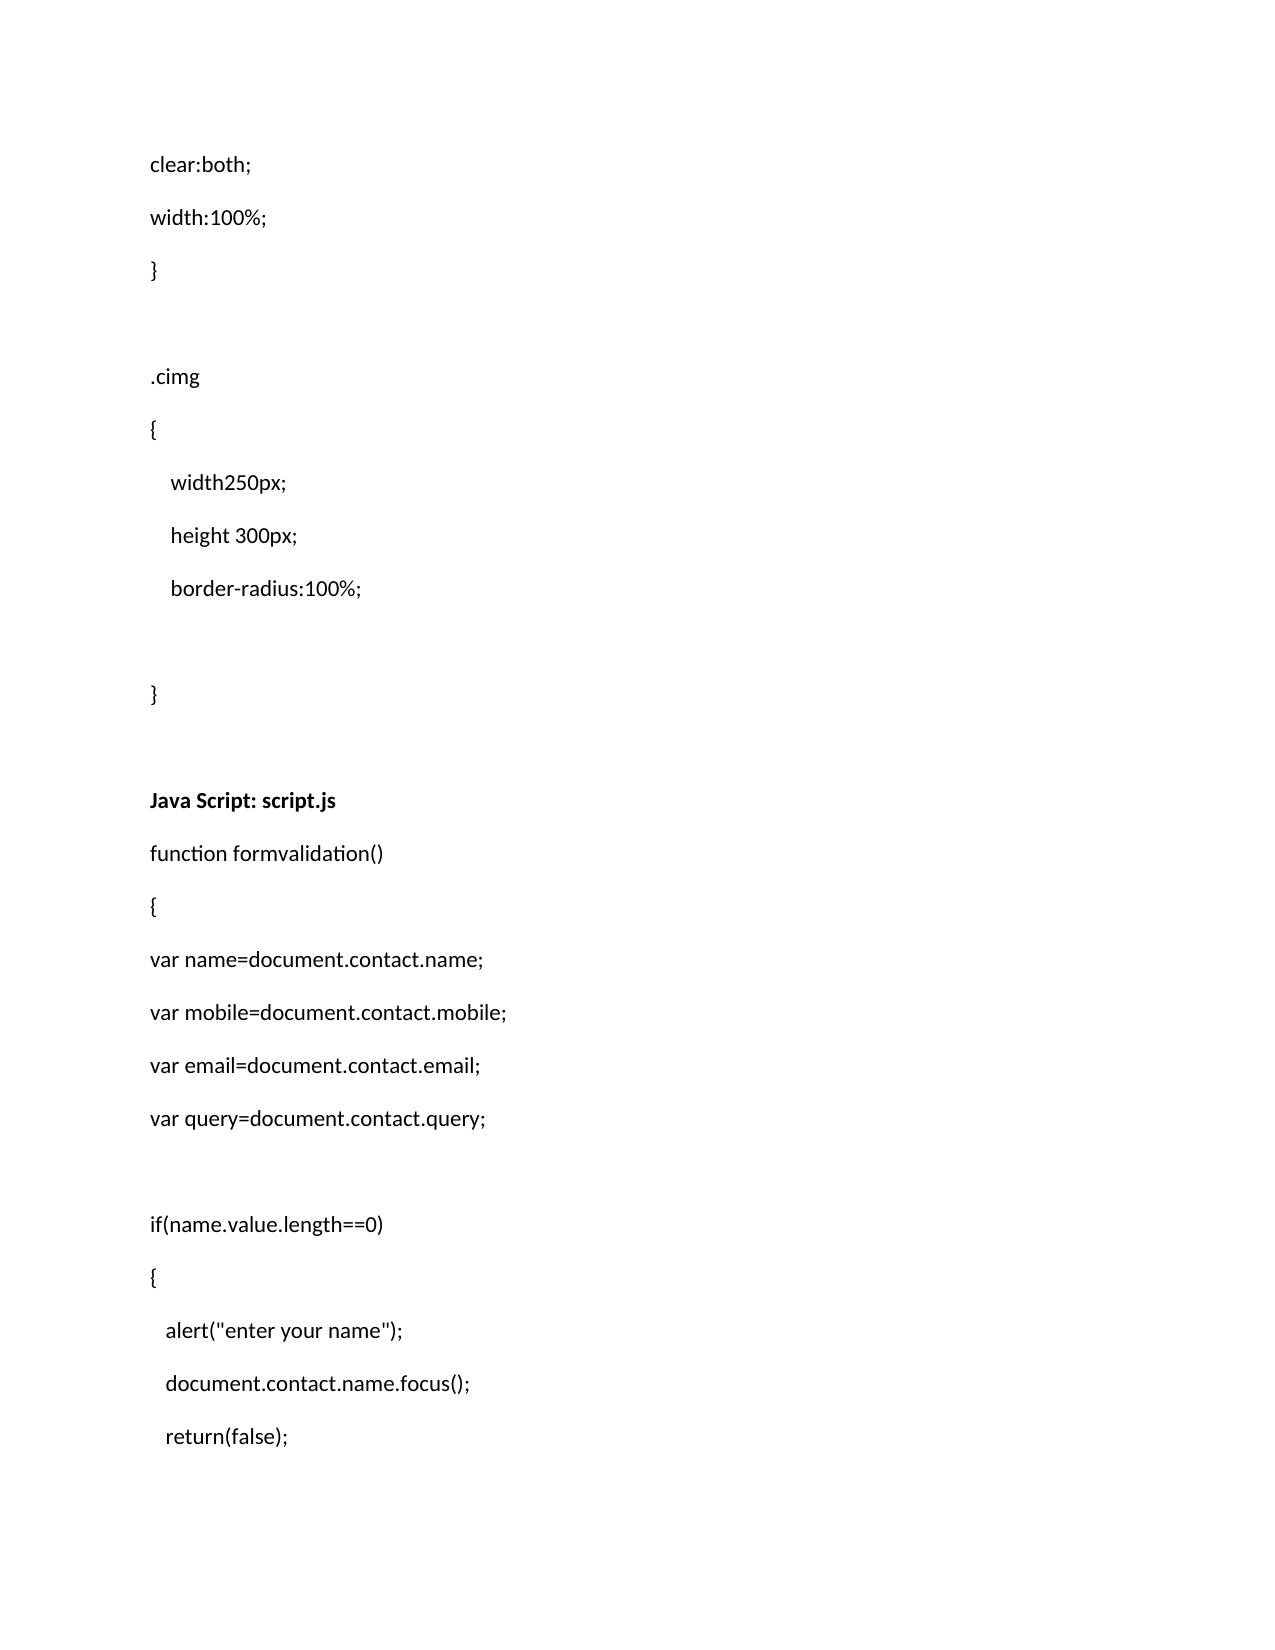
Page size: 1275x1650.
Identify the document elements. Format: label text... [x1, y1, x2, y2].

text clear:both; [150, 150, 1125, 178]
text function formvalidation() [150, 839, 1125, 867]
text } [150, 680, 1125, 708]
text var mobile=document.contact.mobile; [150, 998, 1125, 1026]
text border-radius:100%; [150, 574, 1125, 602]
text if(name.value.length==0) [150, 1210, 1125, 1238]
text document.contact.name.focus(); [150, 1369, 1125, 1397]
text var email=document.contact.email; [150, 1051, 1125, 1079]
text } [150, 256, 1125, 284]
text width250px; [150, 468, 1125, 496]
text width:100%; [150, 203, 1125, 231]
text var query=document.contact.query; [150, 1104, 1125, 1132]
text var name=document.contact.name; [150, 945, 1125, 973]
text return(false); [150, 1422, 1125, 1451]
text alert("enter your name"); [150, 1316, 1125, 1344]
text .cimg [150, 362, 1125, 390]
text height 300px; [150, 521, 1125, 549]
text Java Script: script.js [150, 786, 1125, 814]
text { [150, 892, 1125, 920]
text { [150, 1263, 1125, 1291]
text { [150, 415, 1125, 443]
